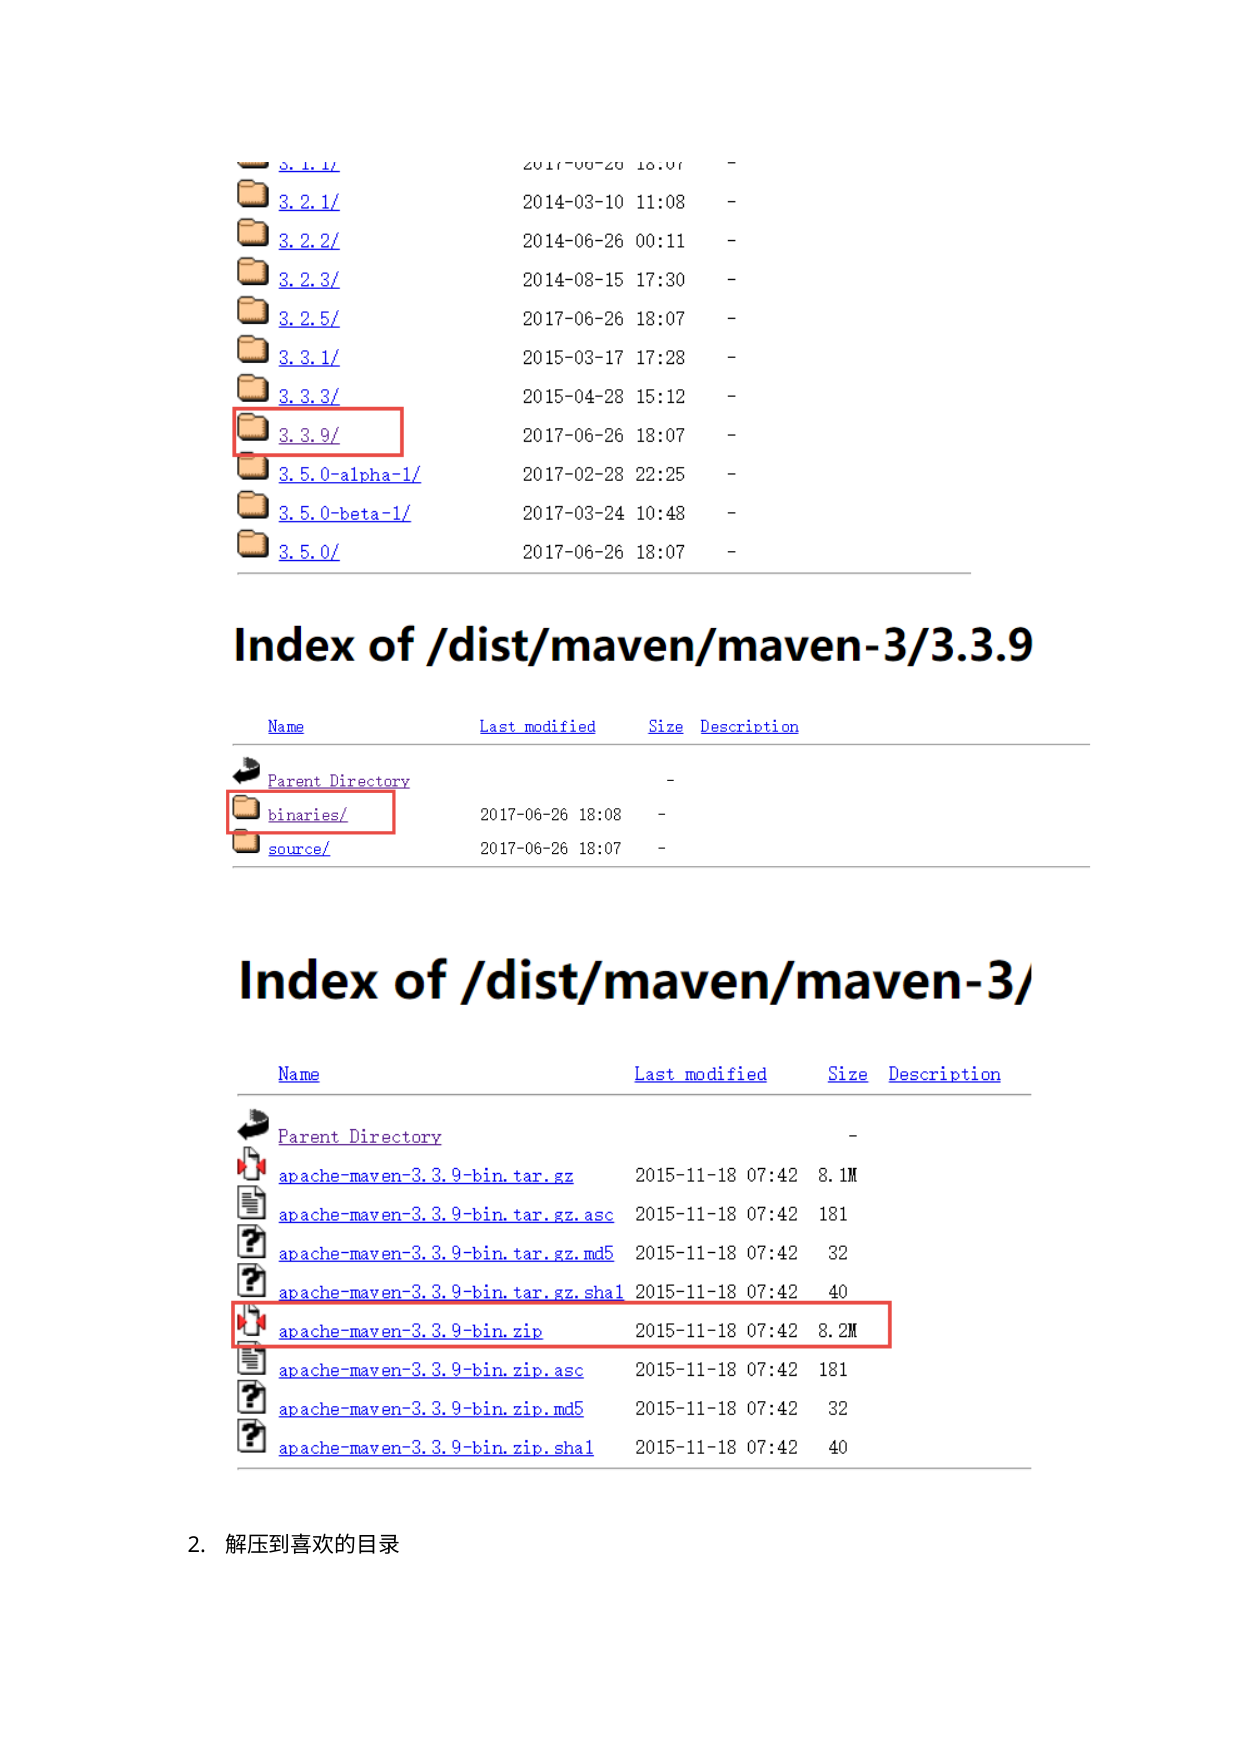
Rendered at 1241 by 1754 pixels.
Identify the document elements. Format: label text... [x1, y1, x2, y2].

picture [225, 162, 972, 614]
picture [225, 617, 1091, 911]
picture [225, 942, 1032, 1474]
list 解压到喜欢的目录 [187, 1527, 1053, 1559]
